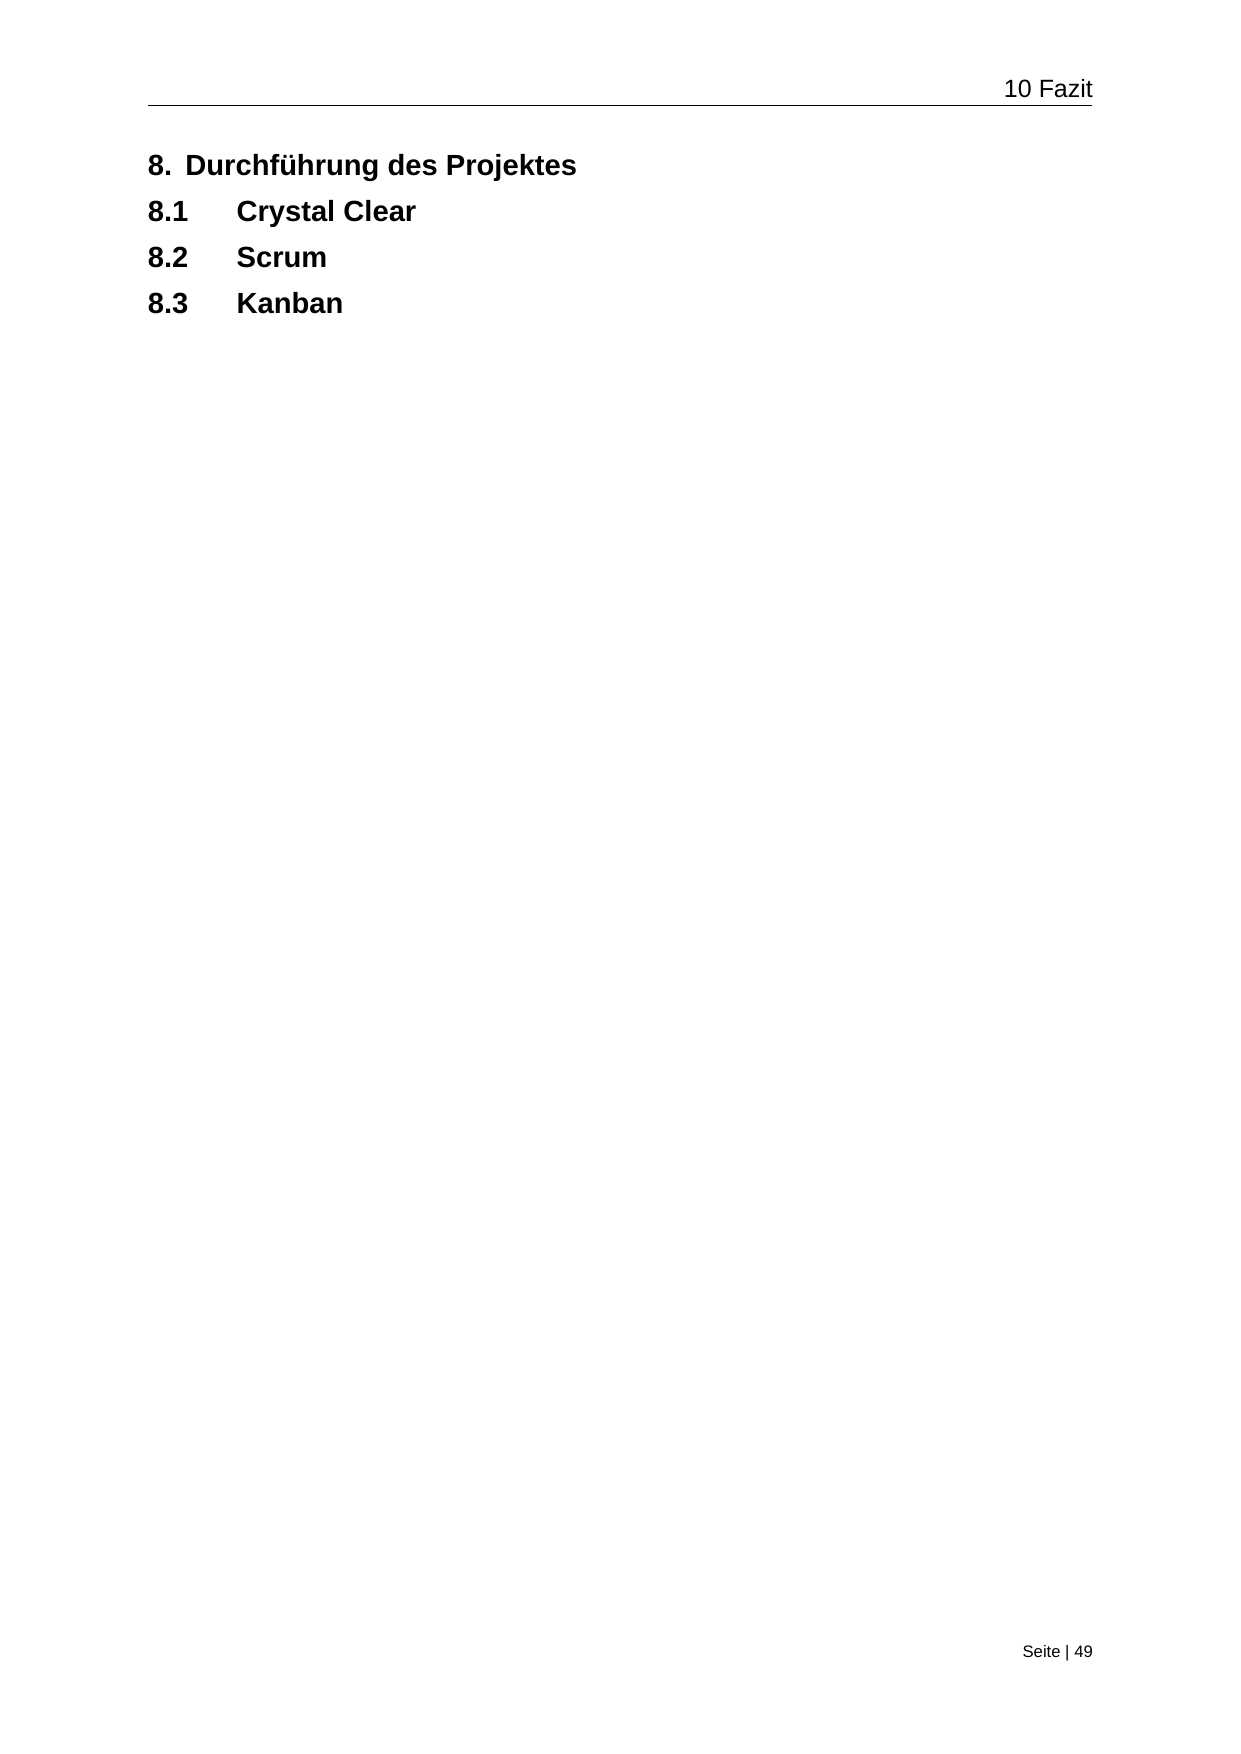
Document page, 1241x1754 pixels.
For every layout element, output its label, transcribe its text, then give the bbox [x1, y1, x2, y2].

subtitle Crystal Clear [148, 194, 1092, 227]
subtitle Kanban [148, 286, 1092, 319]
subtitle Scrum [148, 240, 1092, 273]
subtitle Durchführung des Projektes [148, 148, 1092, 181]
